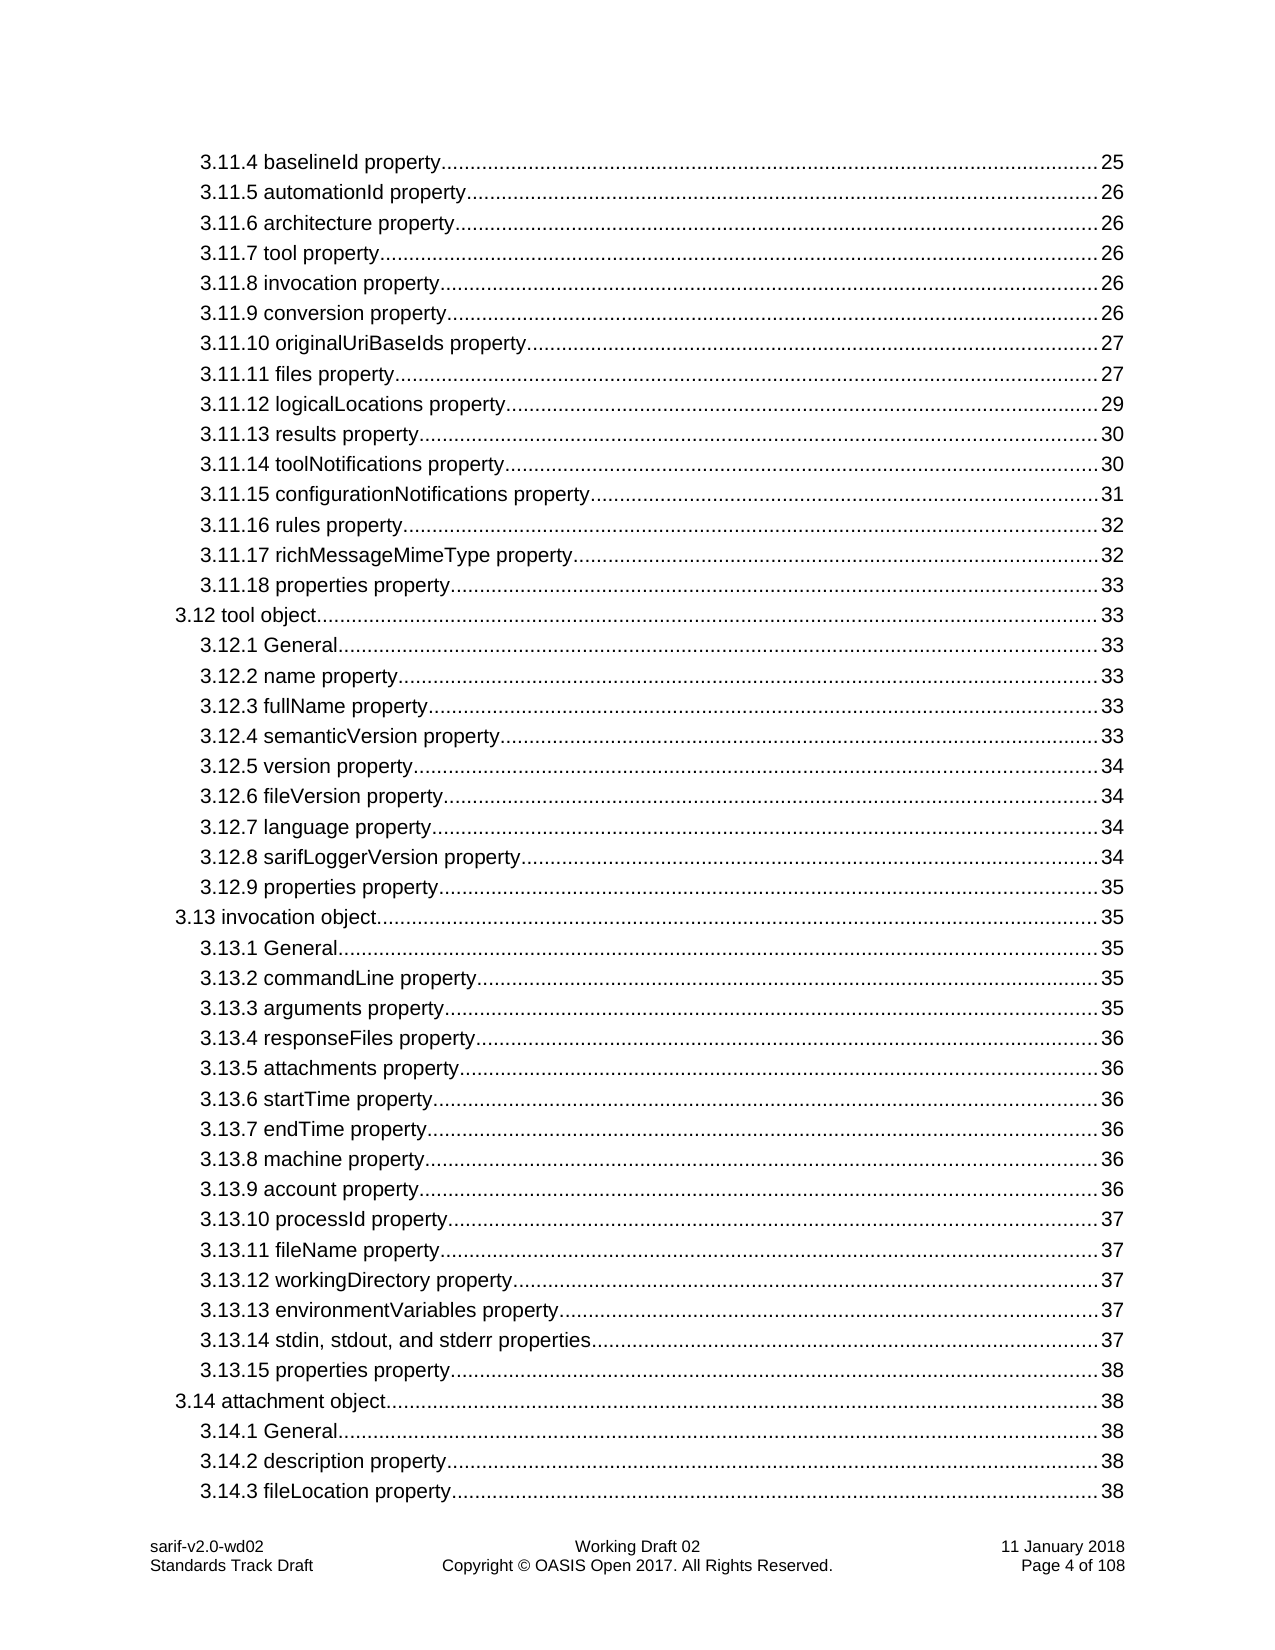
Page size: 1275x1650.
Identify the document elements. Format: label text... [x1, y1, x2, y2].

text 3.12.1 General 33 [200, 633, 1125, 657]
text 3.13 invocation object 35 [175, 905, 1125, 929]
text 3.12.3 fullName property 33 [200, 694, 1125, 718]
text 3.11.12 logicalLocations property 29 [200, 392, 1125, 416]
text 3.12.5 version property 34 [200, 754, 1125, 778]
text 3.12.2 name property 33 [200, 663, 1125, 687]
text 3.13.2 commandLine property 35 [200, 966, 1125, 989]
text 3.11.17 richMessageMimeType property 32 [200, 543, 1125, 567]
text 3.14.3 fileLocation property 38 [200, 1479, 1125, 1503]
text 3.13.1 General 35 [200, 935, 1125, 959]
text 3.11.15 configurationNotifications property 31 [200, 482, 1125, 506]
text 3.11.9 conversion property 26 [200, 301, 1125, 325]
text 3.14.1 General 38 [200, 1419, 1125, 1443]
text 3.11.4 baselineId property 25 [200, 150, 1125, 174]
text 3.12.9 properties property 35 [200, 875, 1125, 899]
text 3.13.13 environmentVariables property 37 [200, 1298, 1125, 1322]
text 3.14.2 description property 38 [200, 1449, 1125, 1473]
text 3.11.6 architecture property 26 [200, 210, 1125, 234]
text 3.11.10 originalUriBaseIds property 27 [200, 331, 1125, 355]
text 3.13.5 attachments property 36 [200, 1056, 1125, 1080]
text 3.13.8 machine property 36 [200, 1147, 1125, 1171]
text 3.11.11 files property 27 [200, 361, 1125, 385]
text 3.13.4 responseFiles property 36 [200, 1026, 1125, 1050]
text 3.13.6 startTime property 36 [200, 1086, 1125, 1110]
text 3.13.11 fileName property 37 [200, 1237, 1125, 1261]
text 3.11.13 results property 30 [200, 422, 1125, 446]
text 3.13.3 arguments property 35 [200, 996, 1125, 1020]
text 3.11.16 rules property 32 [200, 512, 1125, 536]
text 3.11.8 invocation property 26 [200, 271, 1125, 295]
text 3.12.8 sarifLoggerVersion property 34 [200, 845, 1125, 869]
text 3.13.9 account property 36 [200, 1177, 1125, 1201]
text 3.12 tool object 33 [175, 603, 1125, 627]
text 3.13.7 endTime property 36 [200, 1117, 1125, 1141]
text 3.13.14 stdin, stdout, and stderr properties 37 [200, 1328, 1125, 1352]
text 3.13.12 workingDirectory property 37 [200, 1268, 1125, 1292]
text 3.11.7 tool property 26 [200, 241, 1125, 264]
text 3.14 attachment object 38 [175, 1388, 1125, 1412]
text 3.13.15 properties property 38 [200, 1358, 1125, 1382]
text 3.11.5 automationId property 26 [200, 180, 1125, 204]
text 3.12.4 semanticVersion property 33 [200, 724, 1125, 748]
text 3.13.10 processId property 37 [200, 1207, 1125, 1231]
text 3.12.7 language property 34 [200, 814, 1125, 838]
text 3.12.6 fileVersion property 34 [200, 784, 1125, 808]
text 3.11.14 toolNotifications property 30 [200, 452, 1125, 476]
text 3.11.18 properties property 33 [200, 573, 1125, 597]
